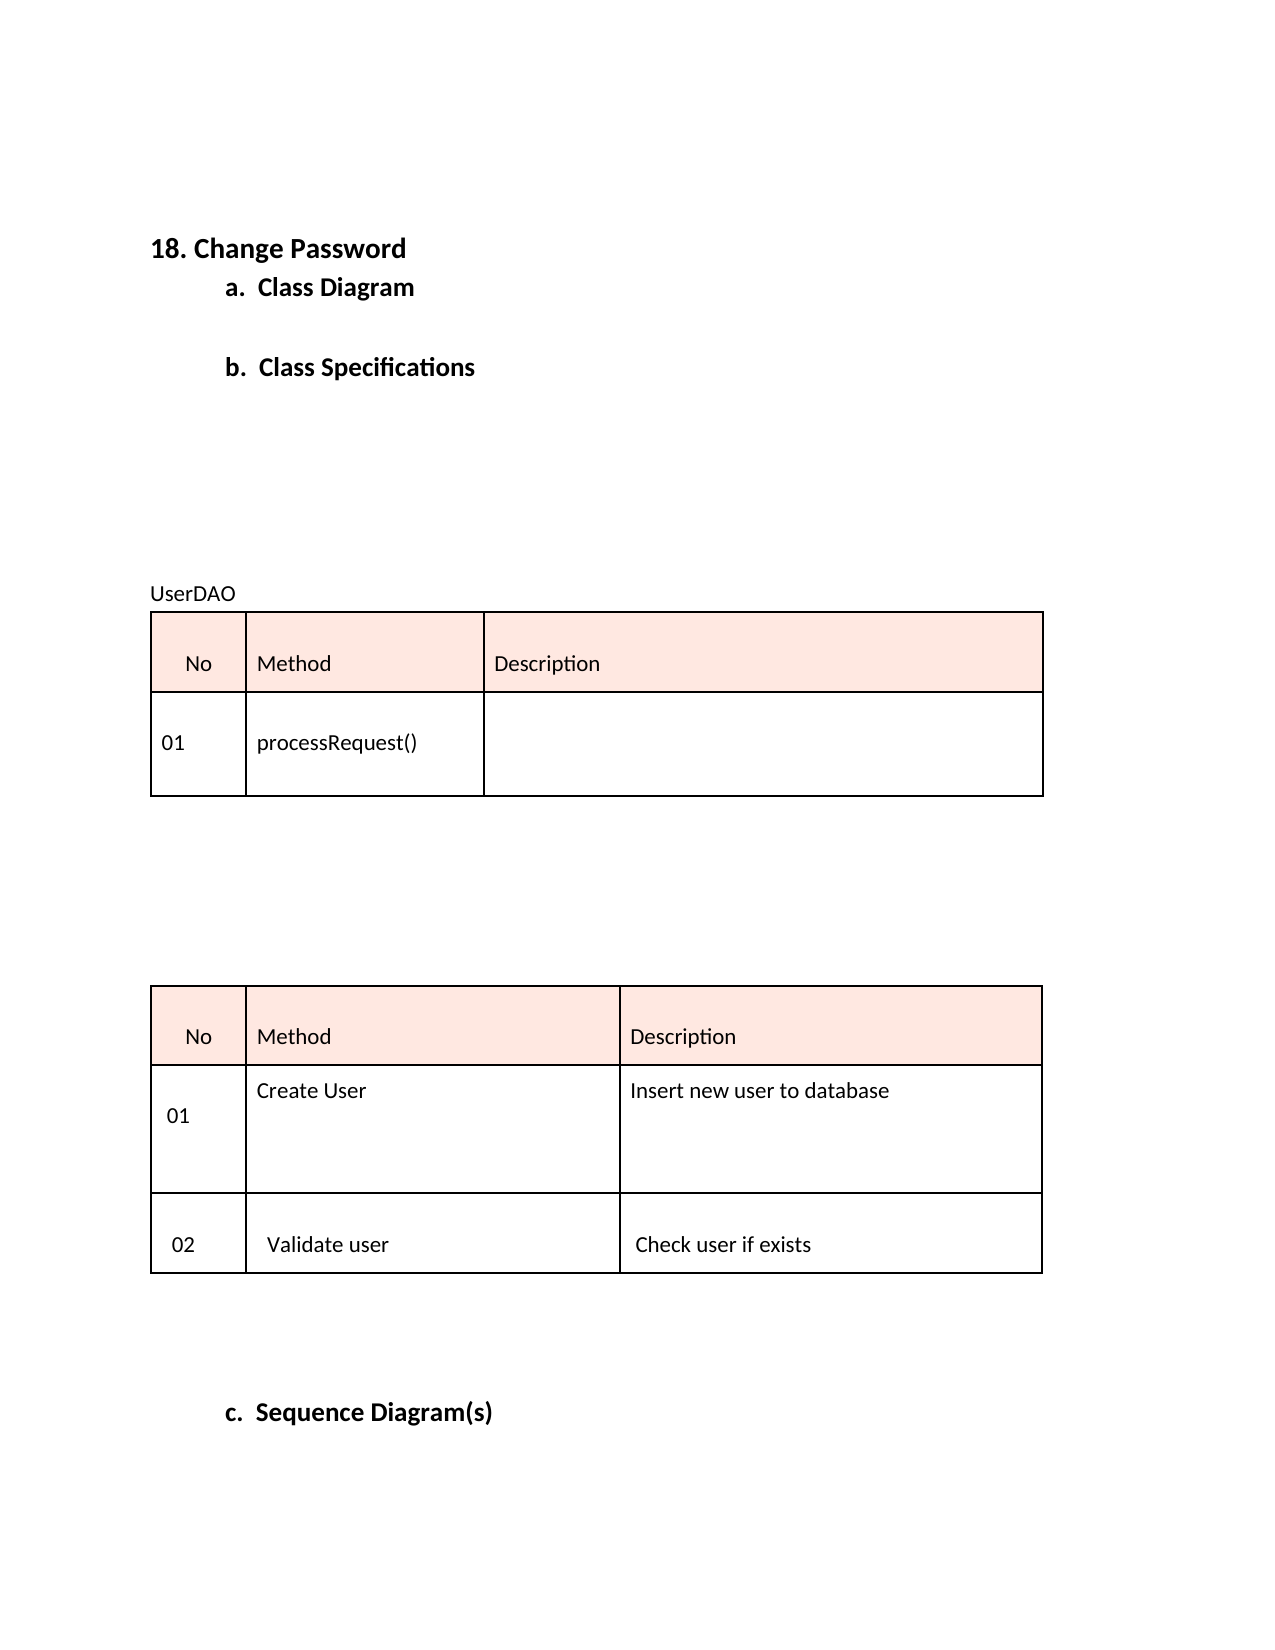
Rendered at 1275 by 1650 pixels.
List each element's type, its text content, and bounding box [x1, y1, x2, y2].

table_cell Check user if exists [621, 1194, 1041, 1272]
table_header No [152, 613, 245, 691]
table_cell 01 [152, 693, 245, 795]
table_header Method [247, 613, 483, 691]
subtitle 18. Change Password [150, 231, 1125, 266]
table_cell processRequest() [247, 693, 483, 795]
table_header Method [247, 987, 619, 1064]
table_header Description [485, 613, 1042, 691]
subtitle b. Class Specifications [150, 350, 1125, 383]
subtitle c. Sequence Diagram(s) [225, 1395, 1125, 1428]
table_cell 02 [152, 1194, 245, 1272]
table_cell Validate user [247, 1194, 619, 1272]
table_cell [485, 693, 1042, 795]
table_cell 01 [152, 1066, 245, 1192]
subtitle a. Class Diagram [150, 270, 1125, 303]
table_cell Insert new user to database [621, 1066, 1041, 1192]
table_cell Create User [247, 1066, 619, 1192]
text UserDAO [150, 579, 1125, 607]
table_header Description [621, 987, 1041, 1064]
table_header No [152, 987, 245, 1064]
